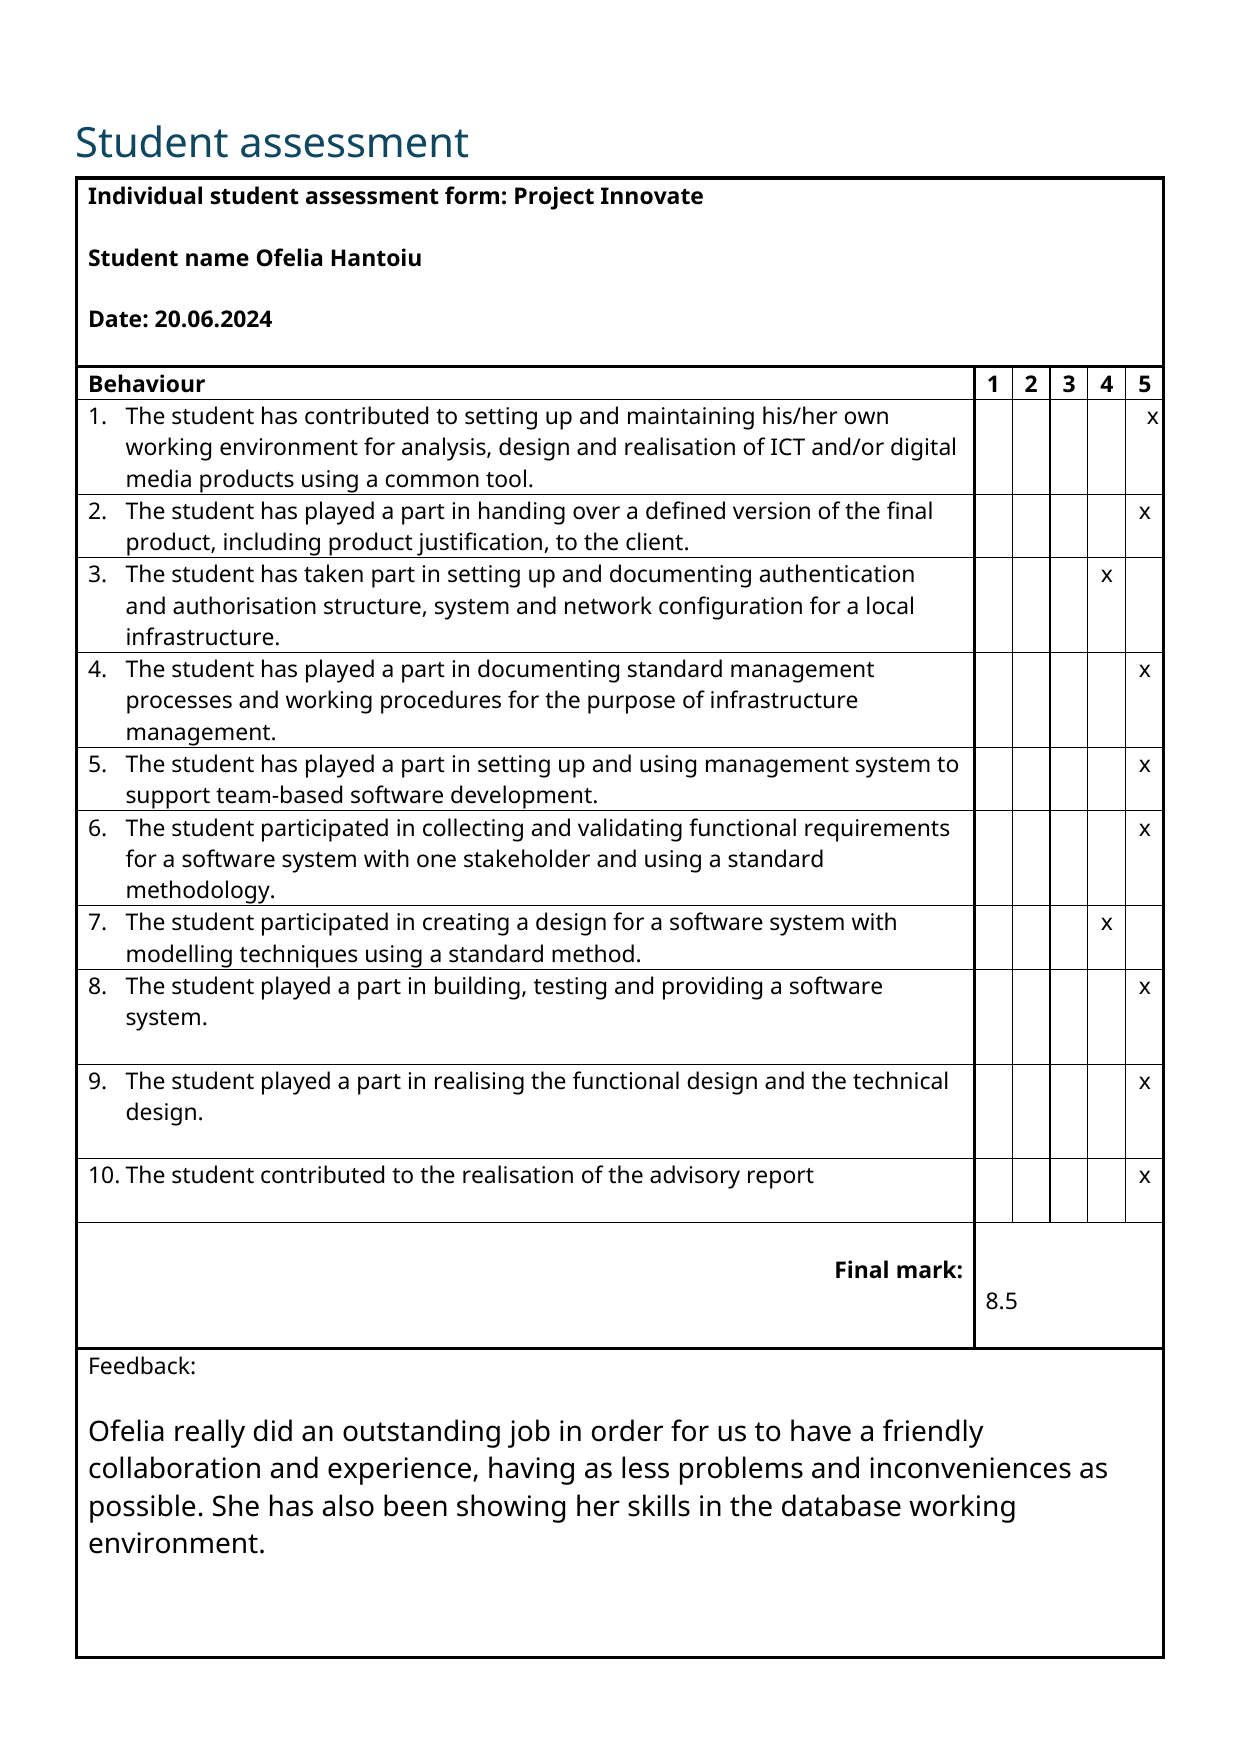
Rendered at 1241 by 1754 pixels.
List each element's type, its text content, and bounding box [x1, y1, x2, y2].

table_cell [976, 495, 1012, 557]
table_cell [976, 811, 1012, 905]
table_cell [1088, 1159, 1125, 1222]
table_cell [1088, 1065, 1125, 1158]
subtitle Student assessment [75, 112, 1165, 168]
table_cell x [1126, 1159, 1162, 1222]
table_cell [976, 748, 1012, 810]
table_cell x [1126, 495, 1162, 557]
table_cell [1051, 748, 1087, 810]
table_cell [1013, 748, 1049, 810]
table_cell Final mark: [78, 1223, 973, 1347]
table_cell [1051, 653, 1087, 747]
table_cell x [1088, 558, 1125, 652]
table_cell [976, 558, 1012, 652]
table_cell The student has played a part in handing over a defined version of the final product, including product justification, to the client. [78, 495, 973, 557]
table_cell [976, 653, 1012, 747]
table_cell [1013, 653, 1049, 747]
table_cell [1051, 906, 1087, 969]
table_cell 1 [976, 368, 1012, 399]
table_cell [976, 906, 1012, 969]
table_cell x [1126, 970, 1162, 1063]
table_cell [1051, 558, 1087, 652]
table_cell 2 [1013, 368, 1049, 399]
table_cell x [1126, 400, 1162, 494]
table_cell Behaviour [78, 368, 973, 399]
table_cell [1051, 970, 1087, 1063]
table_cell x [1088, 906, 1125, 969]
table_cell [976, 1065, 1012, 1158]
table_header Individual student assessment form: Project Innovate Student name Ofelia Hantoiu Date: 20.06.2024 [78, 180, 1162, 365]
table_cell [1013, 558, 1049, 652]
table_cell [1051, 811, 1087, 905]
table_cell [1051, 1065, 1087, 1158]
table_cell x [1126, 811, 1162, 905]
table_cell [1051, 495, 1087, 557]
table_cell 8.5 [976, 1223, 1162, 1347]
table_cell 3 [1051, 368, 1087, 399]
table_cell x [1126, 1065, 1162, 1158]
table_cell The student has contributed to setting up and maintaining his/her own working environment for analysis, design and realisation of ICT and/or digital media products using a common tool. [78, 400, 973, 494]
table_cell [1126, 906, 1162, 969]
table_cell [1088, 653, 1125, 747]
table_cell [1088, 970, 1125, 1063]
table_cell The student contributed to the realisation of the advisory report [78, 1159, 973, 1222]
table_cell x [1126, 653, 1162, 747]
table_cell [1013, 811, 1049, 905]
table_cell [976, 970, 1012, 1063]
table_cell [1051, 400, 1087, 494]
table_cell [1013, 1065, 1049, 1158]
table_cell [1088, 748, 1125, 810]
table_cell [976, 1159, 1012, 1222]
table_cell [1051, 1159, 1087, 1222]
table_cell 4 [1088, 368, 1125, 399]
table_cell [1088, 495, 1125, 557]
table_cell The student has taken part in setting up and documenting authentication and authorisation structure, system and network configuration for a local infrastructure. [78, 558, 973, 652]
table_cell [1013, 1159, 1049, 1222]
table_cell The student has played a part in documenting standard management processes and working procedures for the purpose of infrastructure management. [78, 653, 973, 747]
table_cell [1088, 400, 1125, 494]
table_cell [1126, 558, 1162, 652]
table_cell The student participated in creating a design for a software system with modelling techniques using a standard method. [78, 906, 973, 969]
table_cell x [1126, 748, 1162, 810]
table_cell [1013, 400, 1049, 494]
table_cell [1013, 495, 1049, 557]
table_cell The student played a part in realising the functional design and the technical design. [78, 1065, 973, 1158]
table_cell [1013, 906, 1049, 969]
table_cell The student has played a part in setting up and using management system to support team-based software development. [78, 748, 973, 810]
table_cell 5 [1126, 368, 1162, 399]
table_cell [1088, 811, 1125, 905]
table_cell [1013, 970, 1049, 1063]
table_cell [78, 1350, 1162, 1656]
table_cell The student participated in collecting and validating functional requirements for a software system with one stakeholder and using a standard methodology. [78, 811, 973, 905]
table_cell [976, 400, 1012, 494]
table_cell The student played a part in building, testing and providing a software system. [78, 970, 973, 1063]
